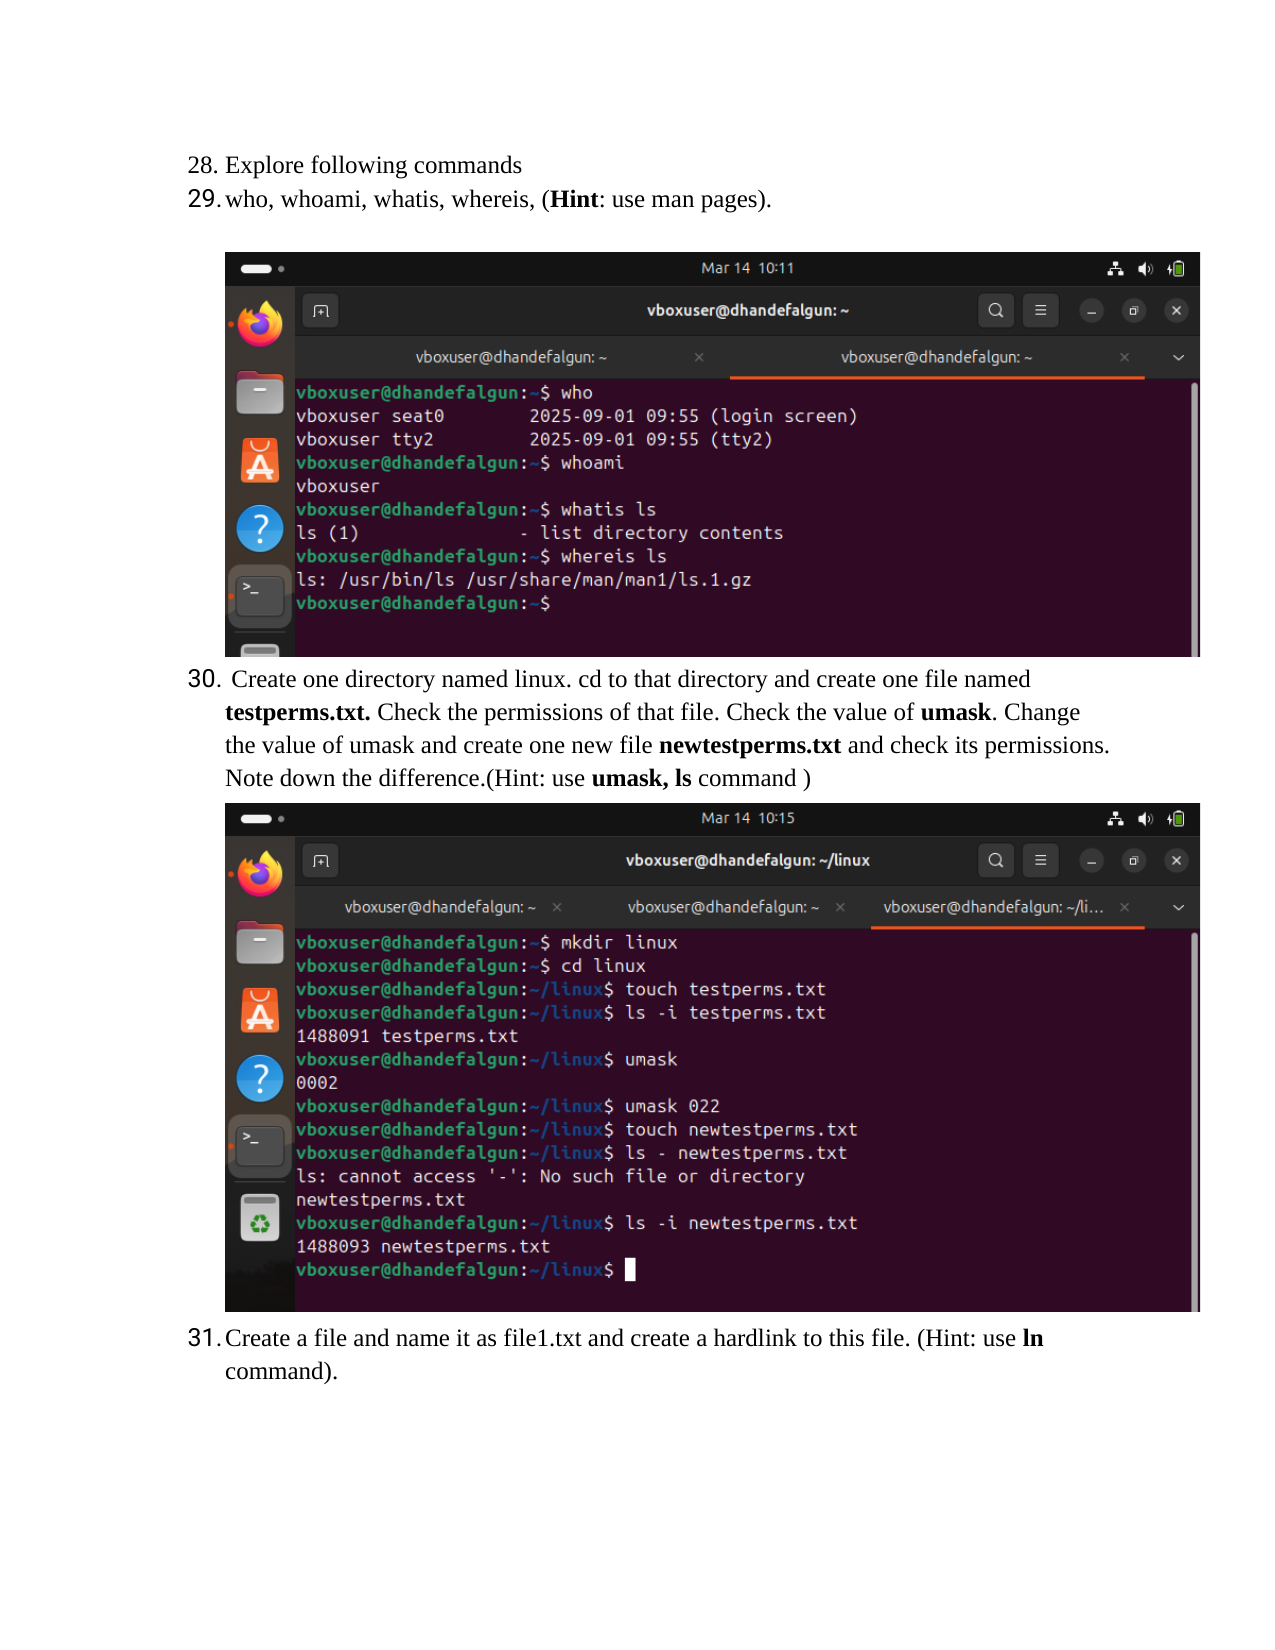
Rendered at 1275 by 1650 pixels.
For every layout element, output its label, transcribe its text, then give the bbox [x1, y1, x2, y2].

picture [225, 803, 1200, 1312]
list Explore following commands [187, 150, 1125, 179]
list Create one directory named linux. cd to that directory and create one file named testperms.txt. ​Check the permissions of that file. Check the value of umask​. Change the value of umask and create one new file newtestperms.txt ​and check its permissions. Note down the difference.(Hint: use umask, ls command ) [187, 664, 1111, 791]
list Create a file and name it as file1.txt and create a hardlink to this file. (Hint: use ln​ command). [187, 1323, 1111, 1385]
list who, whoami, whatis, whereis, (Hint​: use man pages). [187, 184, 1125, 213]
picture [225, 252, 1200, 657]
